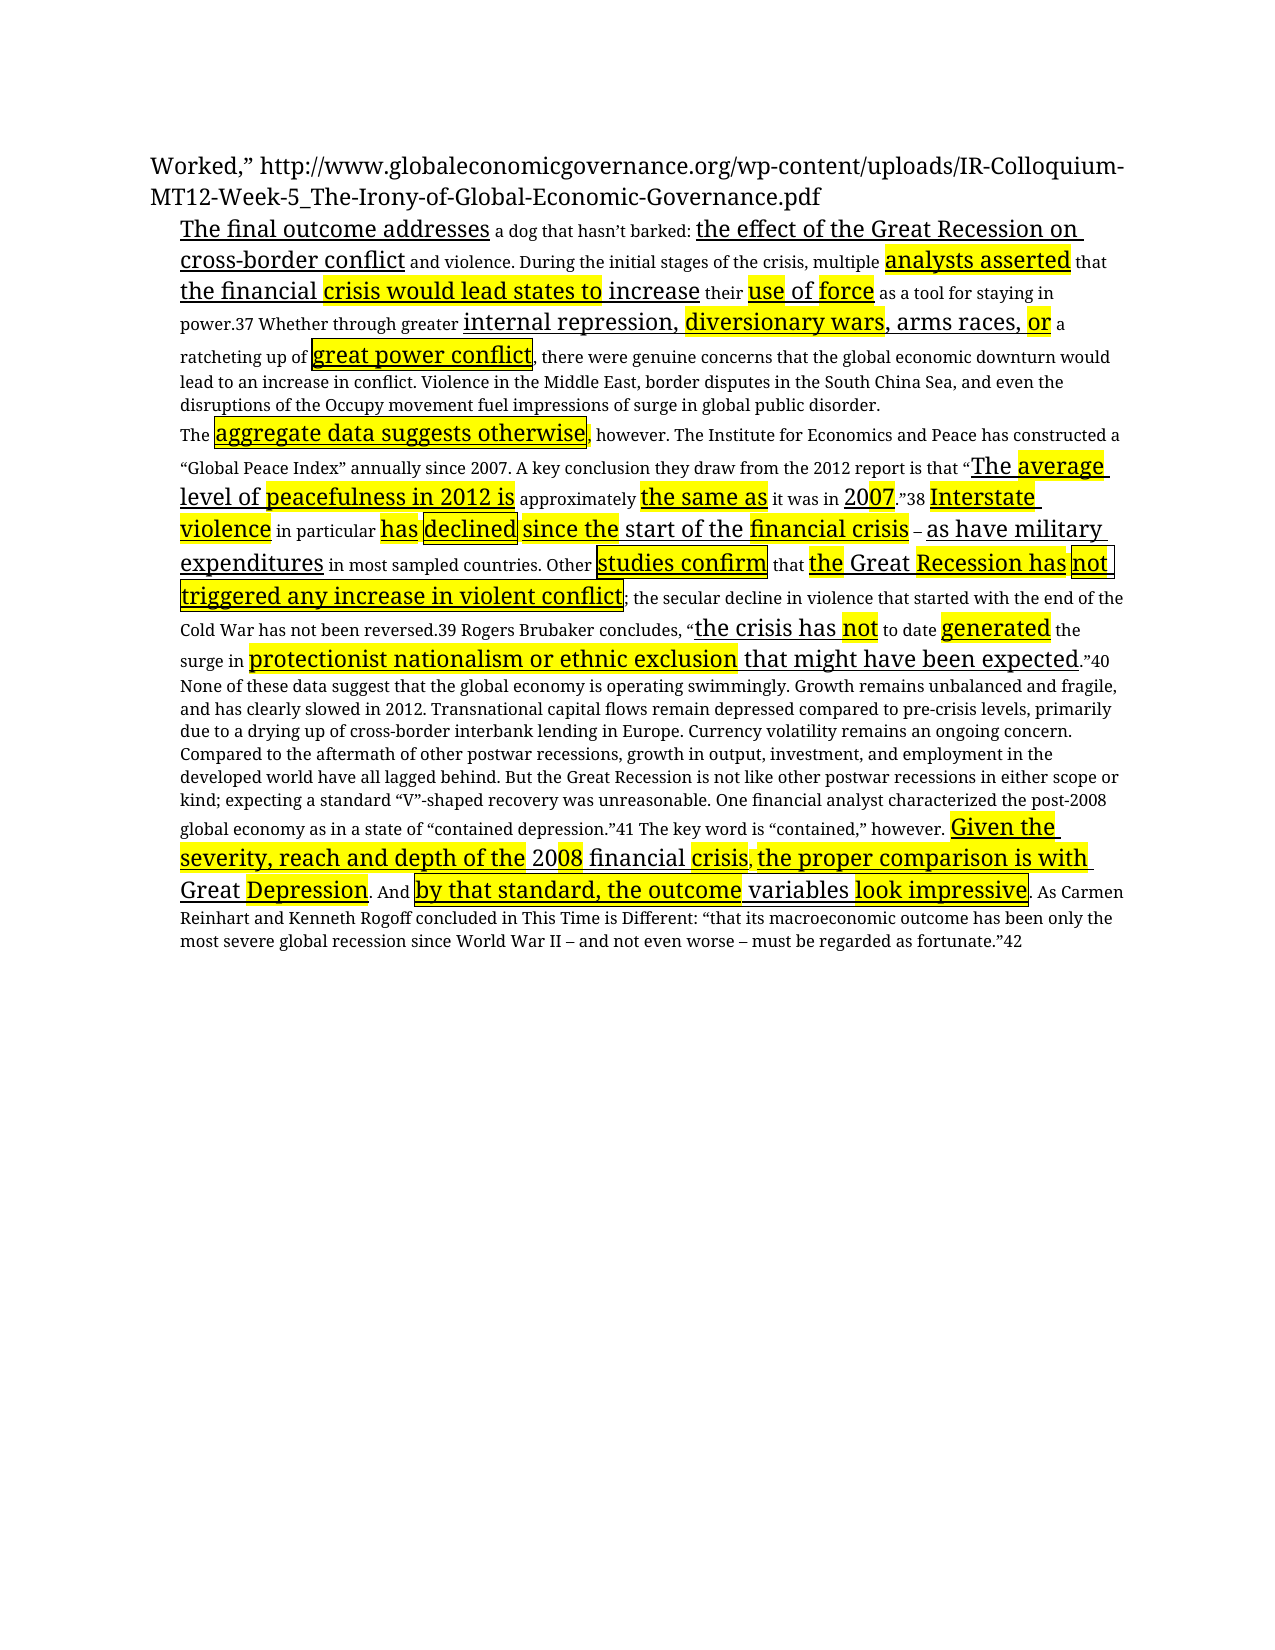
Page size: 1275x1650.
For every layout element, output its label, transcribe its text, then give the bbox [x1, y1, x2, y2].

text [150, 150, 1125, 212]
text The final outcome addresses a dog that hasn’t barked: the effect of the Great Recession on cross-border conflict and violence. During the initial stages of the crisis, multiple analysts asserted that the financial crisis would lead states to increase their use of force as a tool for staying in power.37 Whether through greater internal repression, diversionary wars, arms races, or a ratcheting up of great power conflict, there were genuine concerns that the global economic downturn would lead to an increase in conflict. Violence in the Middle East, border disputes in the South China Sea, and even the disruptions of the Occupy movement fuel impressions of surge in global public disorder. [180, 212, 1125, 416]
text The aggregate data suggests otherwise, however. The Institute for Economics and Peace has constructed a “Global Peace Index” annually since 2007. A key conclusion they draw from the 2012 report is that “The average level of peacefulness in 2012 is approximately the same as it was in 2007.”38 Interstate violence in particular has declined since the start of the financial crisis – as have military expenditures in most sampled countries. Other studies confirm that the Great Recession has not triggered any increase in violent conflict; the secular decline in violence that started with the end of the Cold War has not been reversed.39 Rogers Brubaker concludes, “the crisis has not to date generated the surge in protectionist nationalism or ethnic exclusion that might have been expected.”40 [180, 416, 1125, 674]
text None of these data suggest that the global economy is operating swimmingly. Growth remains unbalanced and fragile, and has clearly slowed in 2012. Transnational capital flows remain depressed compared to pre-crisis levels, primarily due to a drying up of cross-border interbank lending in Europe. Currency volatility remains an ongoing concern. Compared to the aftermath of other postwar recessions, growth in output, investment, and employment in the developed world have all lagged behind. But the Great Recession is not like other postwar recessions in either scope or kind; expecting a standard “V”-shaped recovery was unreasonable. One financial analyst characterized the post-2008 global economy as in a state of “contained depression.”41 The key word is “contained,” however. Given the severity, reach and depth of the 2008 financial crisis, the proper comparison is with Great Depression. And by that standard, the outcome variables look impressive. As Carmen Reinhart and Kenneth Rogoff concluded in This Time is Different: “that its macroeconomic outcome has been only the most severe global recession since World War II – and not even worse – must be regarded as fortunate.”42 [180, 674, 1125, 952]
